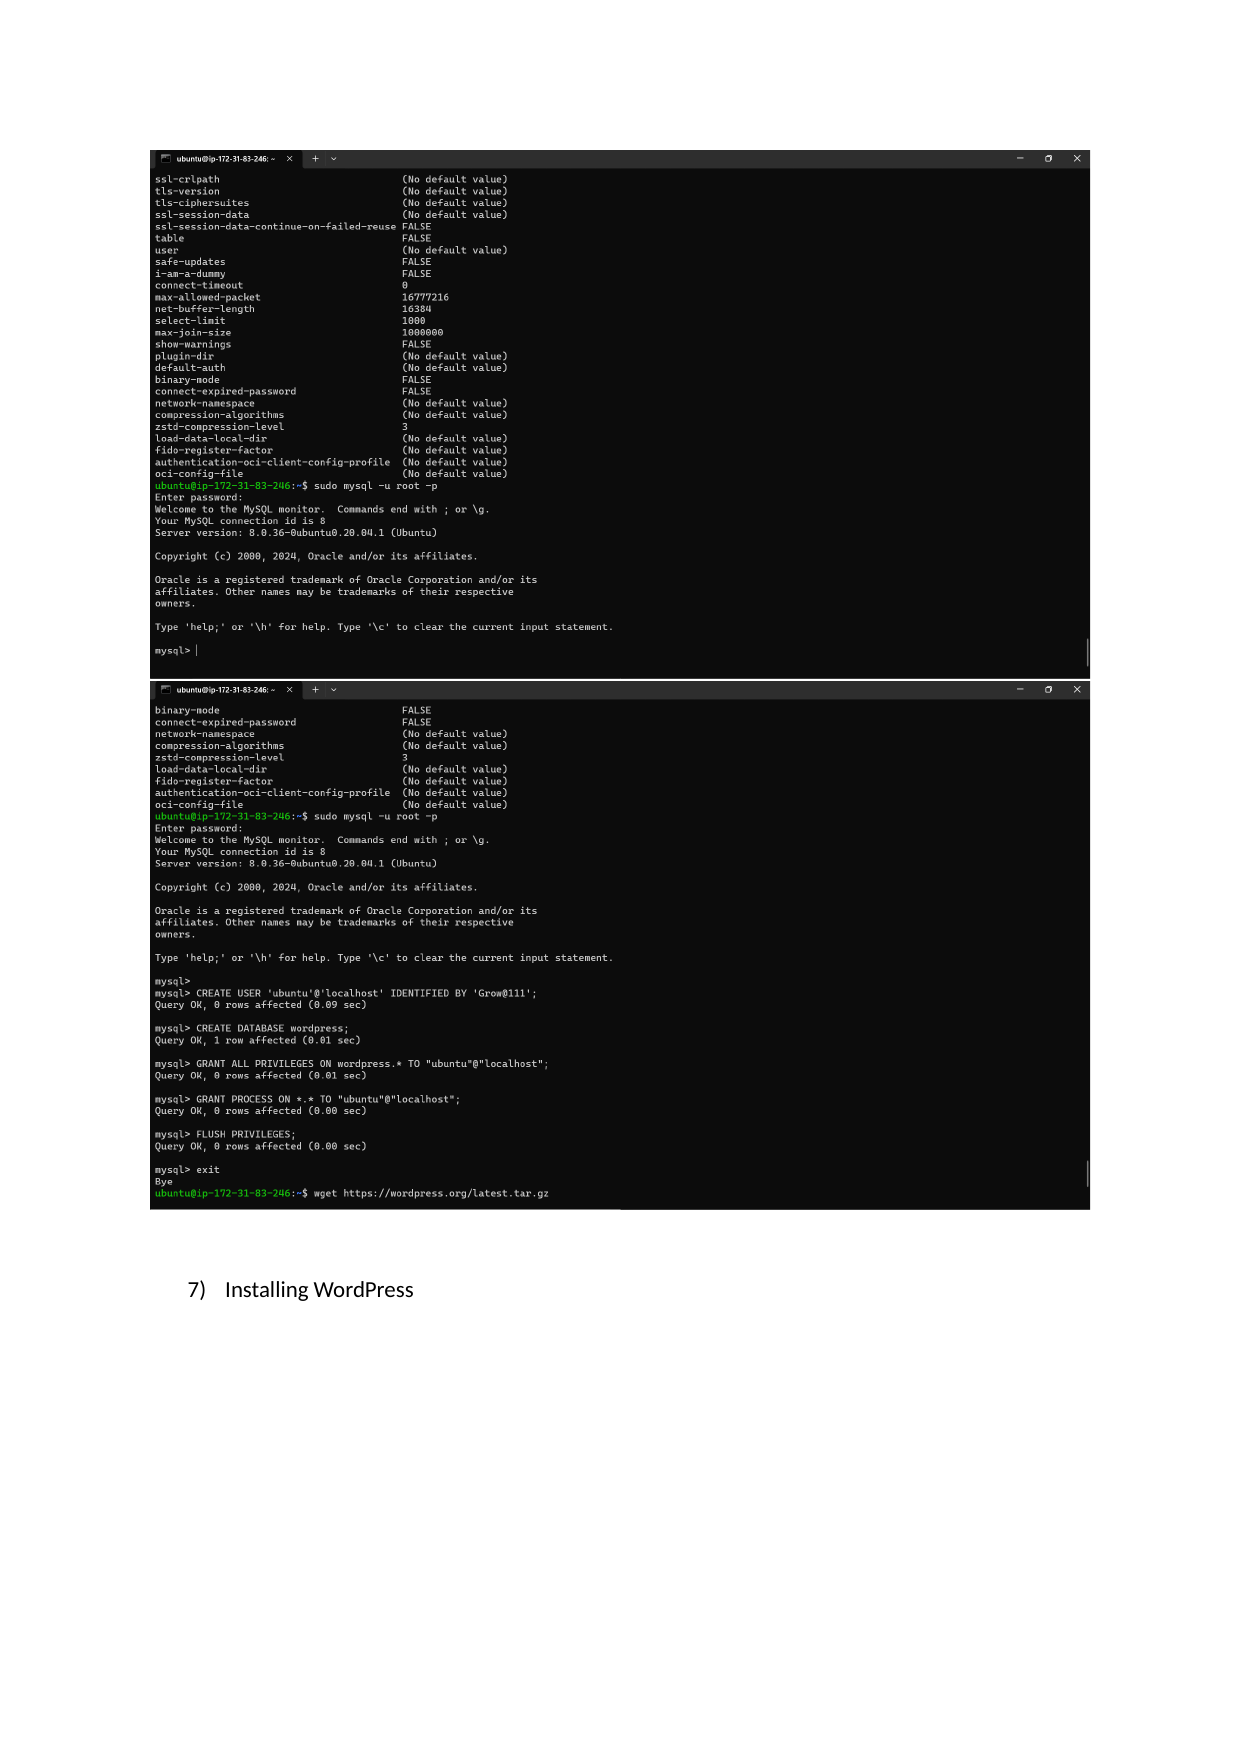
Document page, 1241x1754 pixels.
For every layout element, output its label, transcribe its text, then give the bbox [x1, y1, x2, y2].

picture [150, 150, 1091, 679]
list Installing WordPress [187, 1276, 1090, 1304]
picture [150, 681, 1091, 1210]
